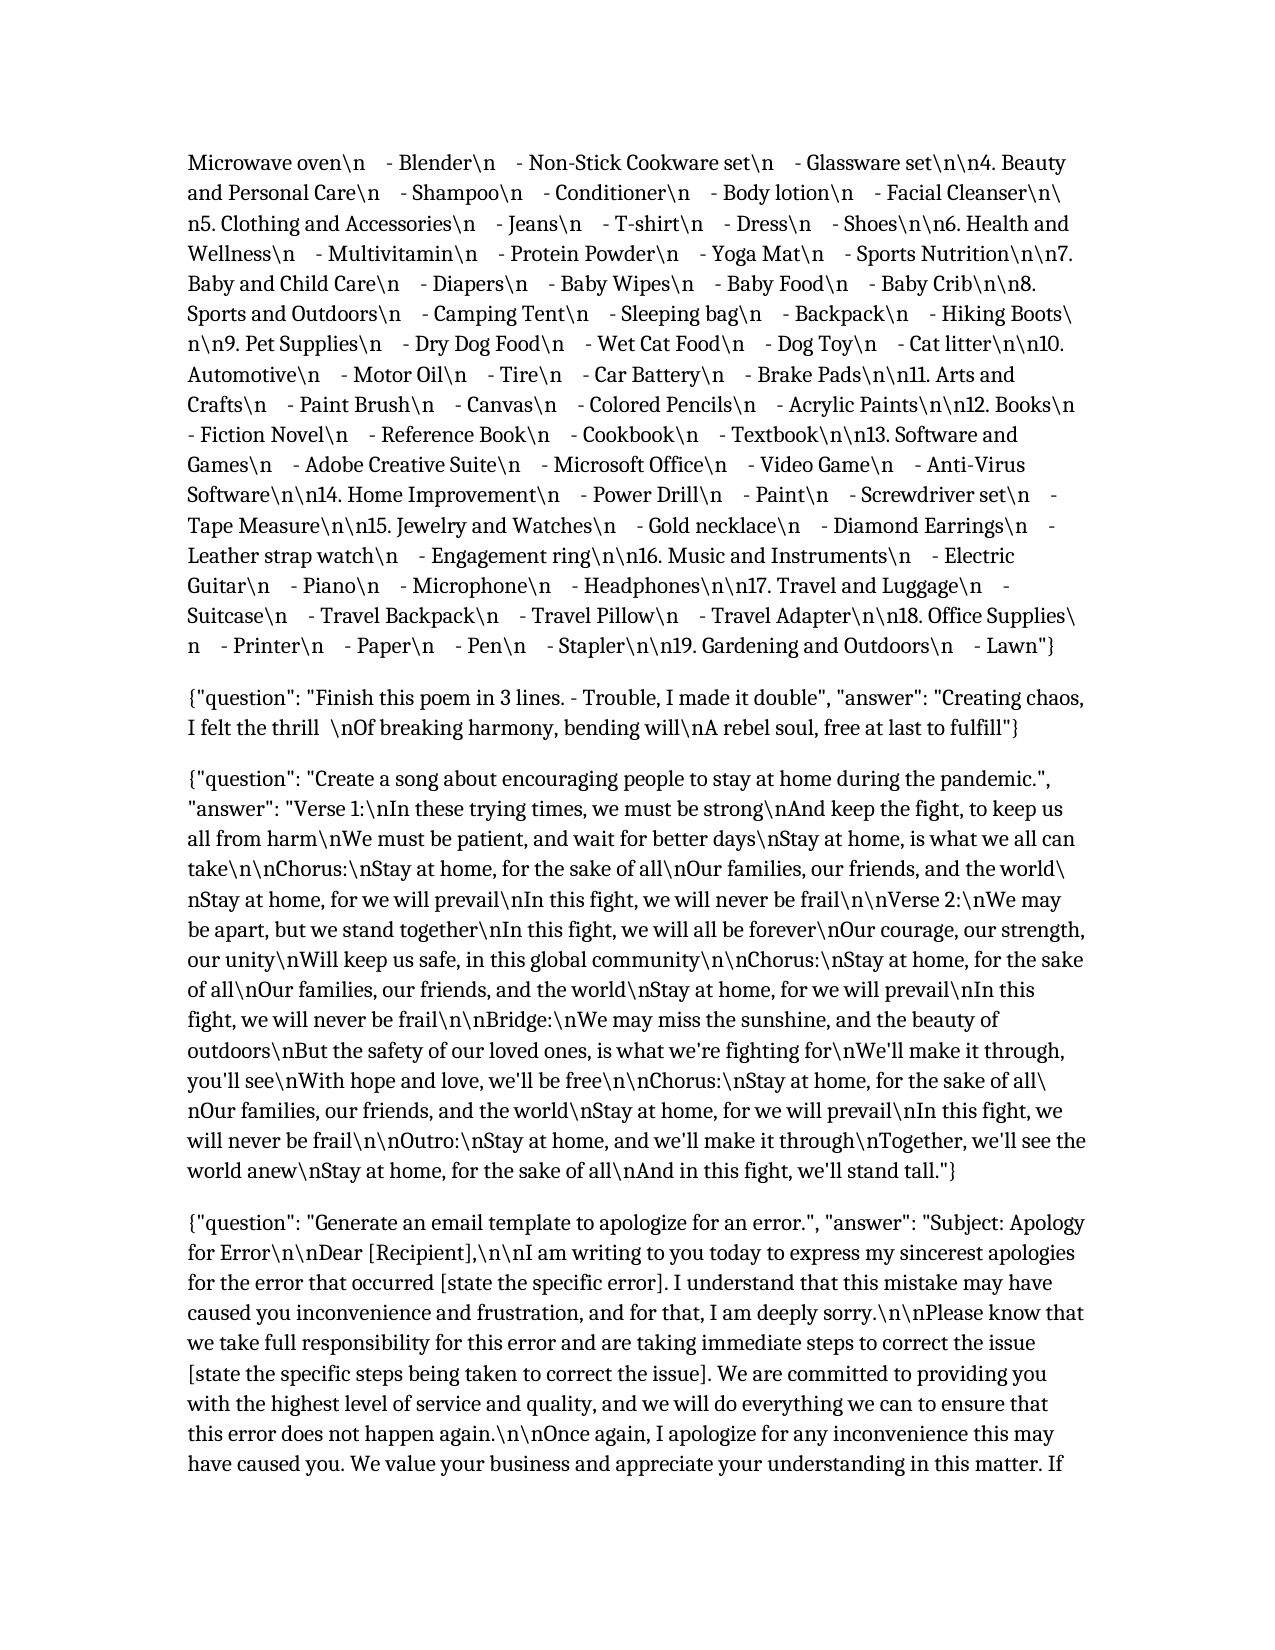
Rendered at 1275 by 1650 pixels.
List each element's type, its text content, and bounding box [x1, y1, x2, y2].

text {"question": "Create a song about encouraging people to stay at home during the pandemic.", "answer": "Verse 1:\nIn these trying times, we must be strong\nAnd keep the fight, to keep us all from harm\nWe must be patient, and wait for better days\nStay at home, is what we all can take\n\nChorus:\nStay at home, for the sake of all\nOur families, our friends, and the world\nStay at home, for we will prevail\nIn this fight, we will never be frail\n\nVerse 2:\nWe may be apart, but we stand together\nIn this fight, we will all be forever\nOur courage, our strength, our unity\nWill keep us safe, in this global community\n\nChorus:\nStay at home, for the sake of all\nOur families, our friends, and the world\nStay at home, for we will prevail\nIn this fight, we will never be frail\n\nBridge:\nWe may miss the sunshine, and the beauty of outdoors\nBut the safety of our loved ones, is what we're fighting for\nWe'll make it through, you'll see\nWith hope and love, we'll be free\n\nChorus:\nStay at home, for the sake of all\nOur families, our friends, and the world\nStay at home, for we will prevail\nIn this fight, we will never be frail\n\nOutro:\nStay at home, and we'll make it through\nTogether, we'll see the world anew\nStay at home, for the sake of all\nAnd in this fight, we'll stand tall."} [187, 766, 1087, 1185]
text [187, 1209, 1087, 1477]
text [187, 150, 1087, 660]
text {"question": "Finish this poem in 3 lines. - Trouble, I made it double", "answer": "Creating chaos, I felt the thrill \nOf breaking harmony, bending will\nA rebel soul, free at last to fulfill"} [187, 684, 1087, 741]
